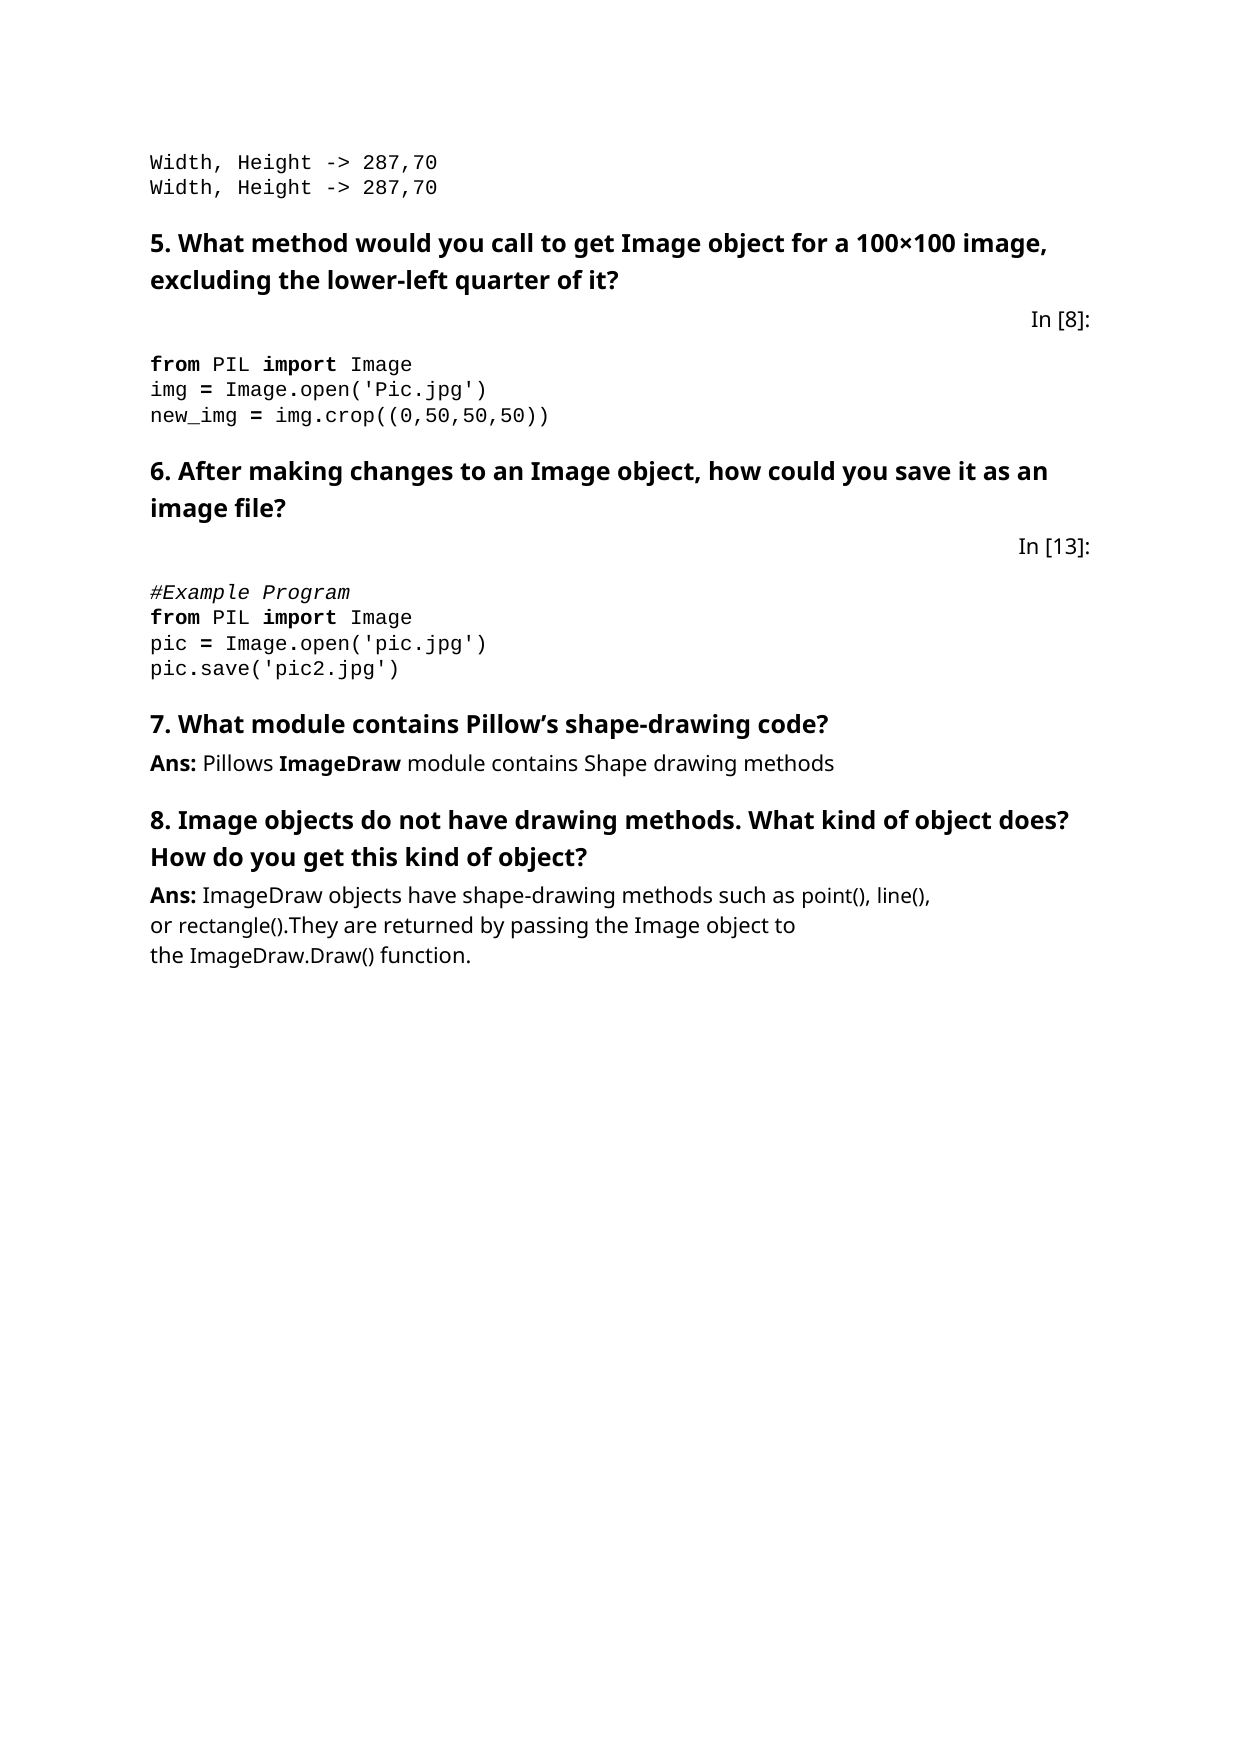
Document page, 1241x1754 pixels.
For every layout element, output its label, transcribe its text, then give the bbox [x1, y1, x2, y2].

text from PIL import Image [150, 352, 1090, 378]
subtitle 8. Image objects do not have drawing methods. What kind of object does? How do you get this kind of object? [150, 802, 1090, 873]
text new_img = img.crop((0,50,50,50)) [150, 403, 1090, 428]
subtitle 5. What method would you call to get Image object for a 100×100 image, excluding the lower-left quarter of it? [150, 226, 1090, 297]
text In [13]: [150, 531, 1090, 561]
subtitle 7. What module contains Pillow’s shape-drawing code? [150, 707, 1090, 741]
text Ans: Pillows ImageDraw module contains Shape drawing methods [150, 748, 1090, 777]
text #Example Program [150, 580, 1090, 605]
subtitle 6. After making changes to an Image object, how could you save it as an image file? [150, 453, 1090, 524]
text pic.save('pic2.jpg') [150, 656, 1090, 682]
text img = Image.open('Pic.jpg') [150, 378, 1090, 403]
text from PIL import Image [150, 605, 1090, 631]
text In [8]: [150, 303, 1090, 333]
text Ans: ImageDraw objects have shape-drawing methods such as point(), line(), or rectangle().They are returned by passing the Image object to the ImageDraw.Draw() function. [150, 880, 1090, 969]
text pic = Image.open('pic.jpg') [150, 631, 1090, 656]
text Width, Height -> 287,70 [150, 150, 1090, 175]
text Width, Height -> 287,70 [150, 175, 1090, 201]
